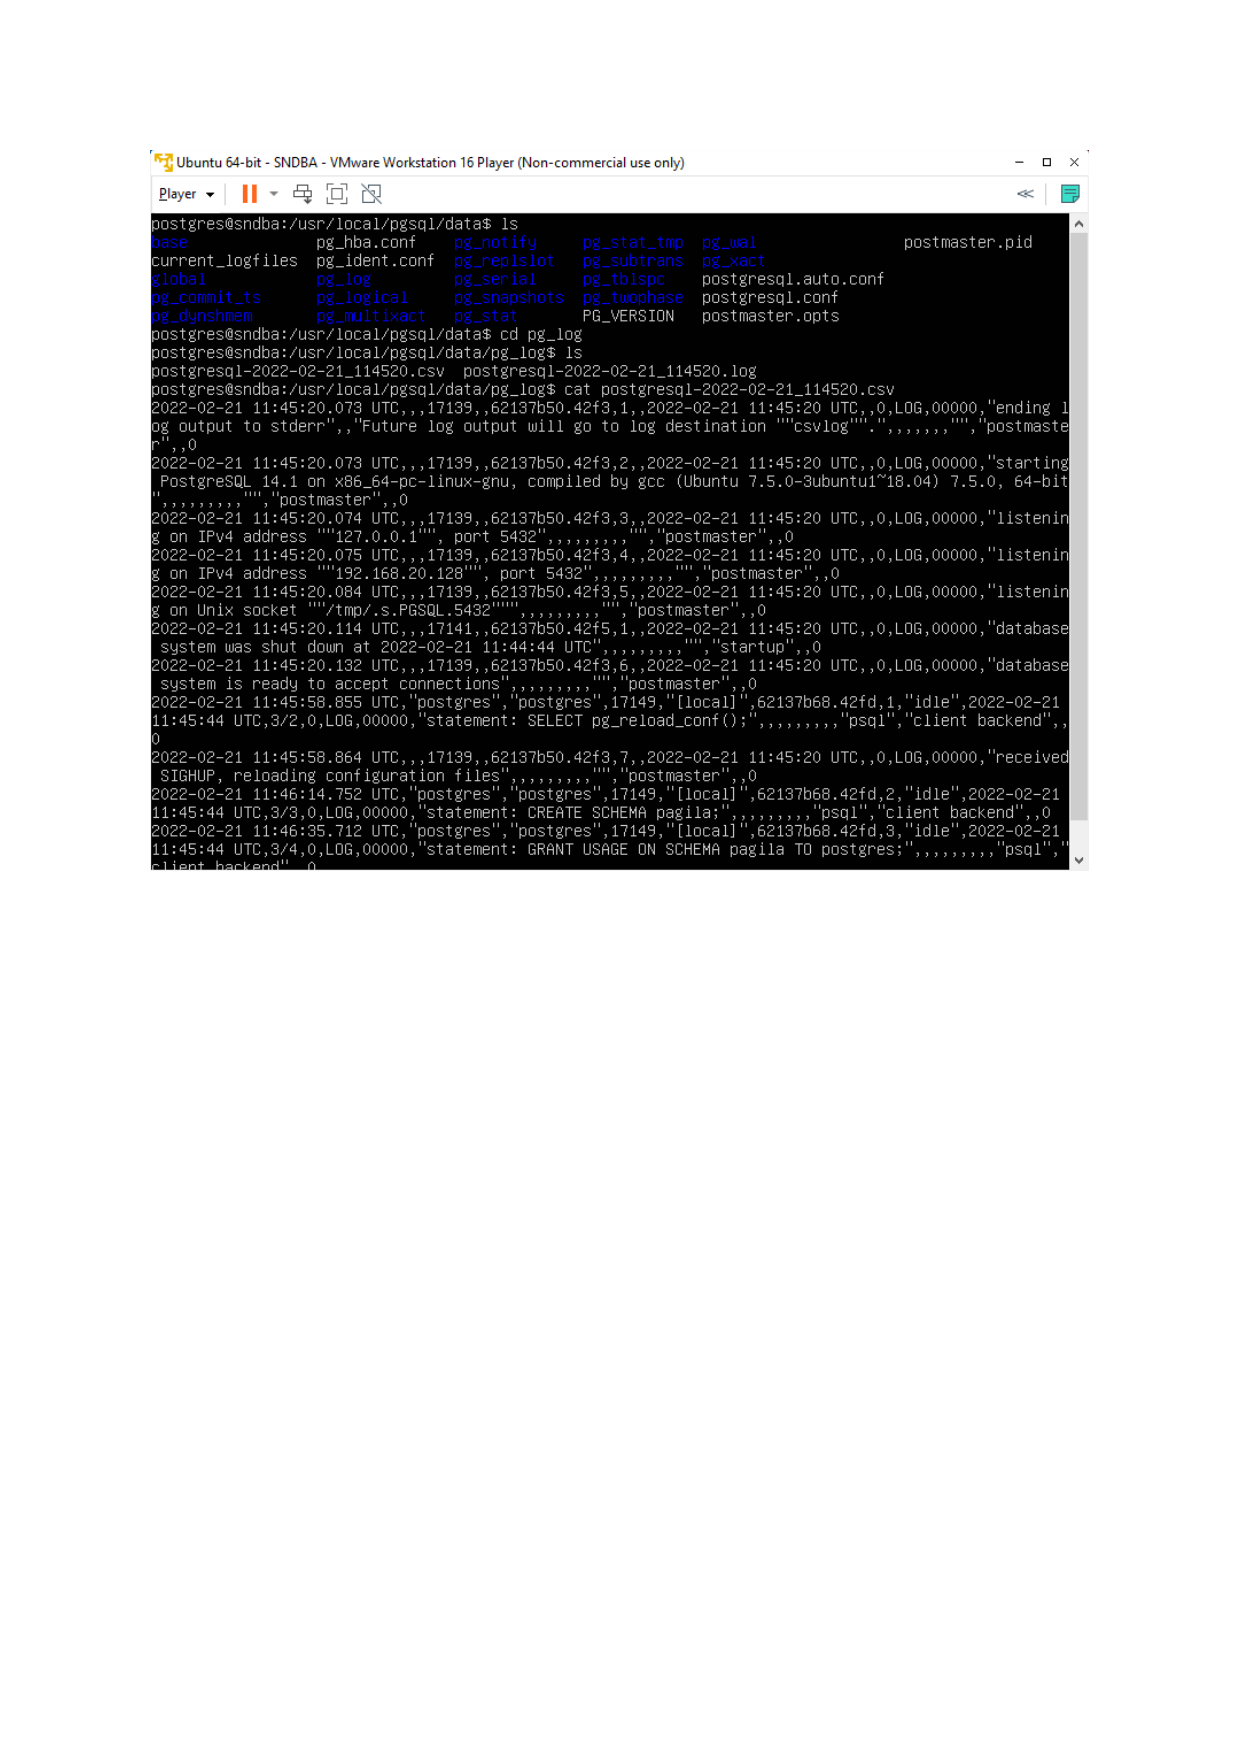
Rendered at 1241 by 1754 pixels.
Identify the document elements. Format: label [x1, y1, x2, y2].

picture [150, 150, 1089, 871]
